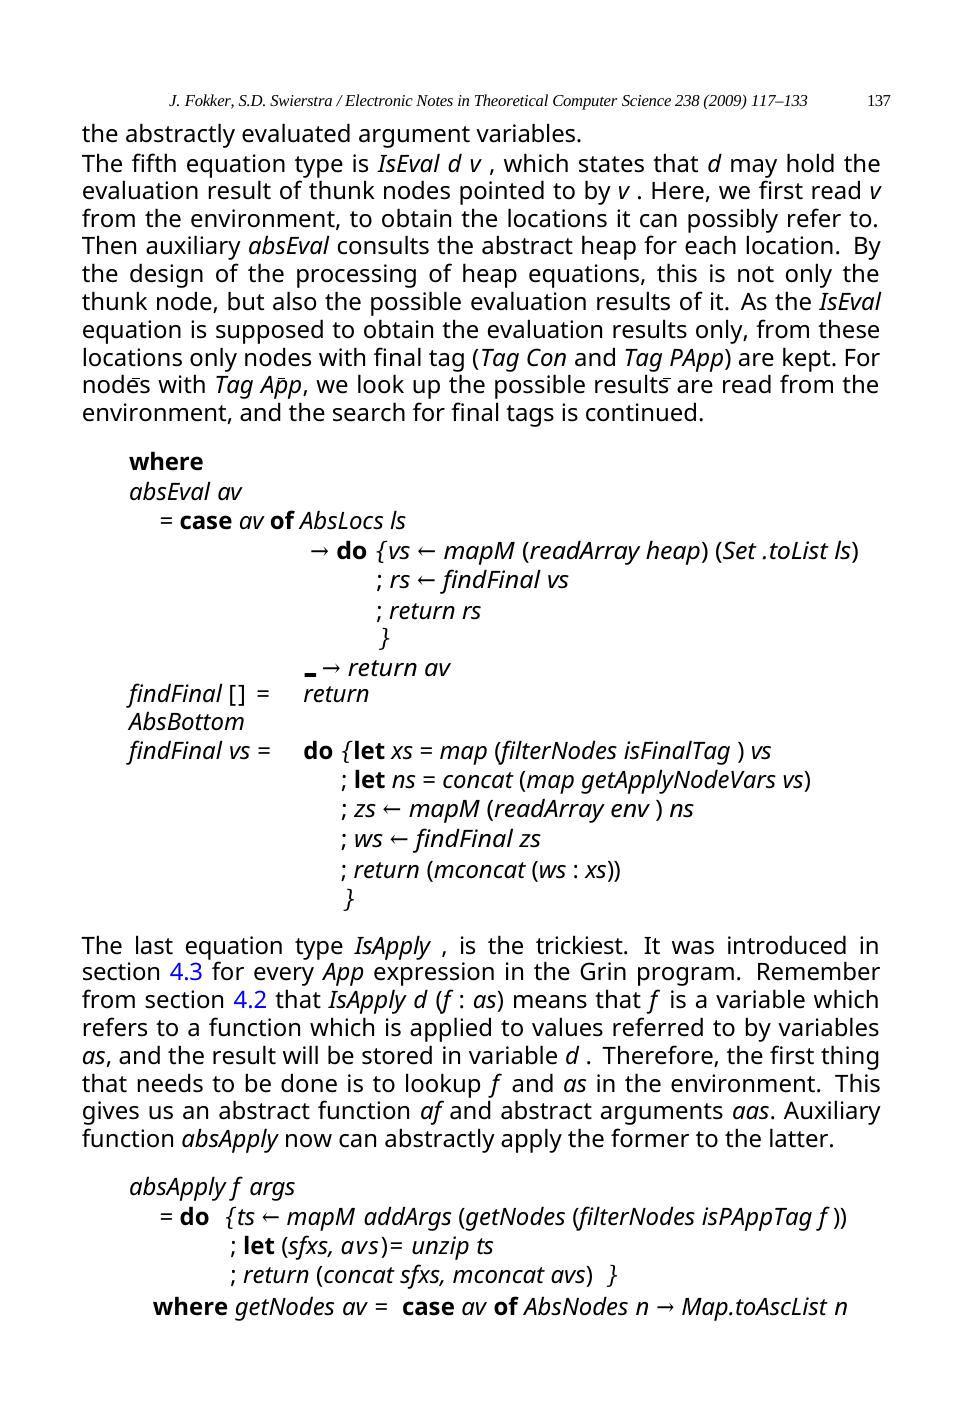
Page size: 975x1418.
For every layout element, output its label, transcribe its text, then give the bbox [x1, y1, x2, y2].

text ; return (mconcat (ws : xs)) [341, 853, 956, 884]
subtitle where [129, 445, 956, 477]
text } [343, 885, 956, 913]
text the abstractly evaluated argument variables. [82, 118, 956, 149]
text ; let ns = concat (map getApplyNodeVars vs) [341, 765, 956, 794]
text ; return (concat sfxs, mconcat avs) } [230, 1261, 956, 1290]
text ; return rs [376, 594, 956, 626]
text where getNodes av = case av of AbsNodes n → Map.toAscList n [153, 1290, 956, 1322]
text The last equation type IsApply , is the trickiest. It was introduced in section 4.3 for every App expression in the Grin program. Remember from section 4.2 that IsApply d (f : as) means that f is a variable which refers to a function which is applied to values referred to by variables as, and the result will be stored in variable d . Therefore, the first thing that needs to be done is to lookup f and as in the environment. This gives us an abstract function af and abstract arguments aas. Auxiliary function absApply now can abstractly apply the former to the latter. [81, 932, 881, 1154]
text ; zs ← mapM (readArray env ) ns [341, 794, 956, 824]
text → return av ﬁndFinal [] = return AbsBottom [129, 654, 489, 737]
text ; rs ← ﬁndFinal vs [376, 565, 956, 594]
text ; ws ← ﬁndFinal zs [341, 824, 956, 853]
text = case av of AbsLocs ls [159, 506, 956, 535]
text ﬁndFinal vs = do {let xs = map (ﬁlterNodes isFinalTag ) vs [129, 737, 956, 765]
text The fifth equation type is IsEval d v , which states that d may hold the evaluation result of thunk nodes pointed to by v . Here, we first read v from the environment, to obtain the locations it can possibly refer to. Then auxiliary absEval consults the abstract heap for each location. By the design of the processing of heap equations, this is not only the thunk node, but also the possible evaluation results of it. As the IsEval equation is supposed to obtain the evaluation results only, from these locations only nodes with final tag (Tag Con and Tag PApp) are kept. For nodes with Tag App, we look up the possible results are read from the environment, and the search for final tags is continued. [82, 151, 881, 429]
picture [304, 673, 317, 677]
text } [378, 626, 956, 652]
text = do {ts ← mapM addArgs (getNodes (ﬁlterNodes isPAppTag f )) [159, 1202, 956, 1231]
text ; let (sfxs, avs)= unzip ts [230, 1231, 956, 1261]
text absEval av [129, 477, 956, 506]
text → do {vs ← mapM (readArray heap) (Set .toList ls) [310, 535, 956, 565]
text absApply f args [129, 1171, 956, 1202]
